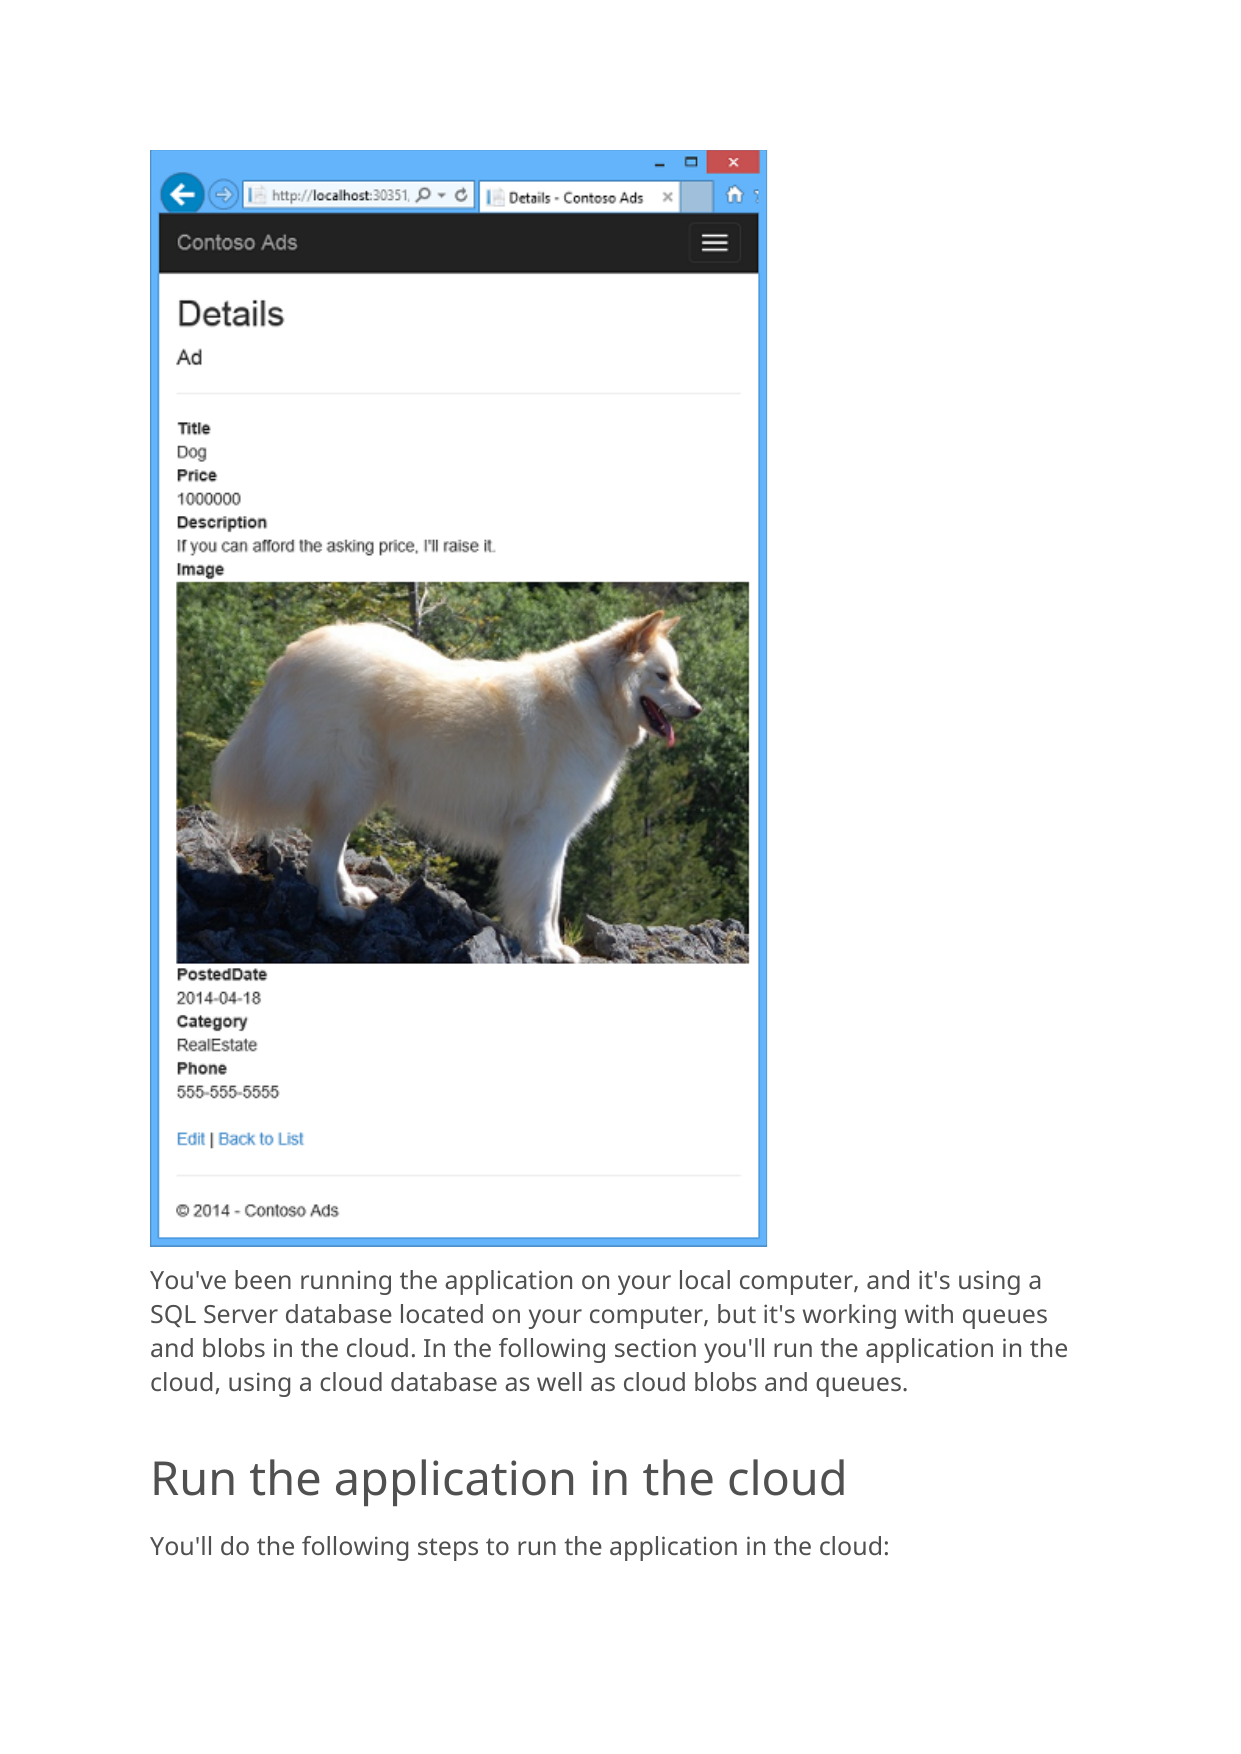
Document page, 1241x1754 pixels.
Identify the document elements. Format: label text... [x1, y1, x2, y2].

text You've been running the application on your local computer, and it's using a SQL Server database located on your computer, but it's working with queues and blobs in the cloud. In the following section you'll run the application in the cloud, using a cloud database as well as cloud blobs and queues. [150, 1262, 1090, 1399]
subtitle Run the application in the cloud [150, 1446, 1090, 1509]
picture [150, 150, 768, 1247]
text You'll do the following steps to run the application in the cloud: [150, 1528, 1090, 1562]
